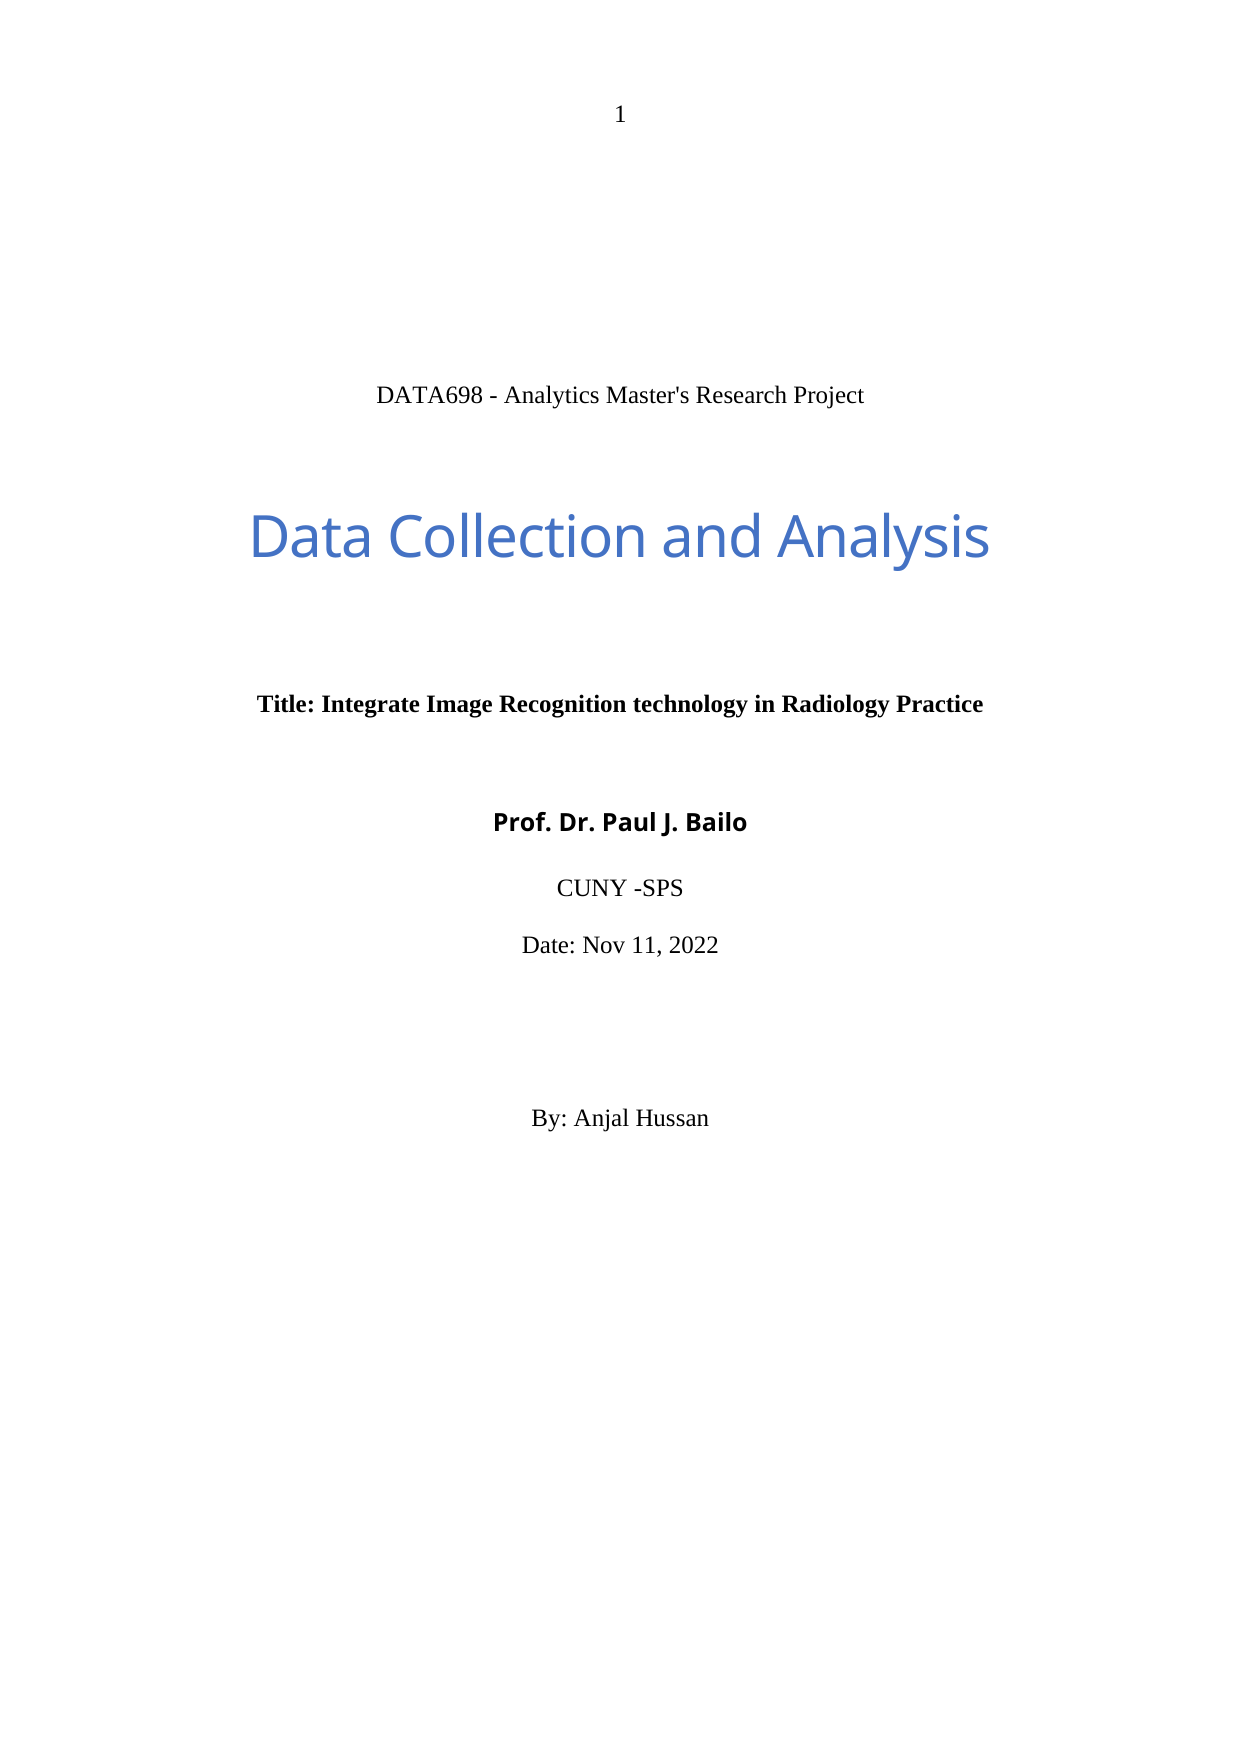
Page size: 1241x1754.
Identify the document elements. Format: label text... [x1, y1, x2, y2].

text Prof. Dr. Paul J. Bailo [150, 804, 1090, 838]
text DATA698 - Analytics Master's Research Project [150, 380, 1090, 409]
text By: Anjal Hussan [150, 1103, 1090, 1131]
text Date: Nov 11, 2022 [150, 930, 1090, 959]
title Data Collection and Analysis [150, 495, 1090, 574]
text CUNY -SPS [150, 873, 1090, 901]
text Title: Integrate Image Recognition technology in Radiology Practice [150, 689, 1090, 718]
